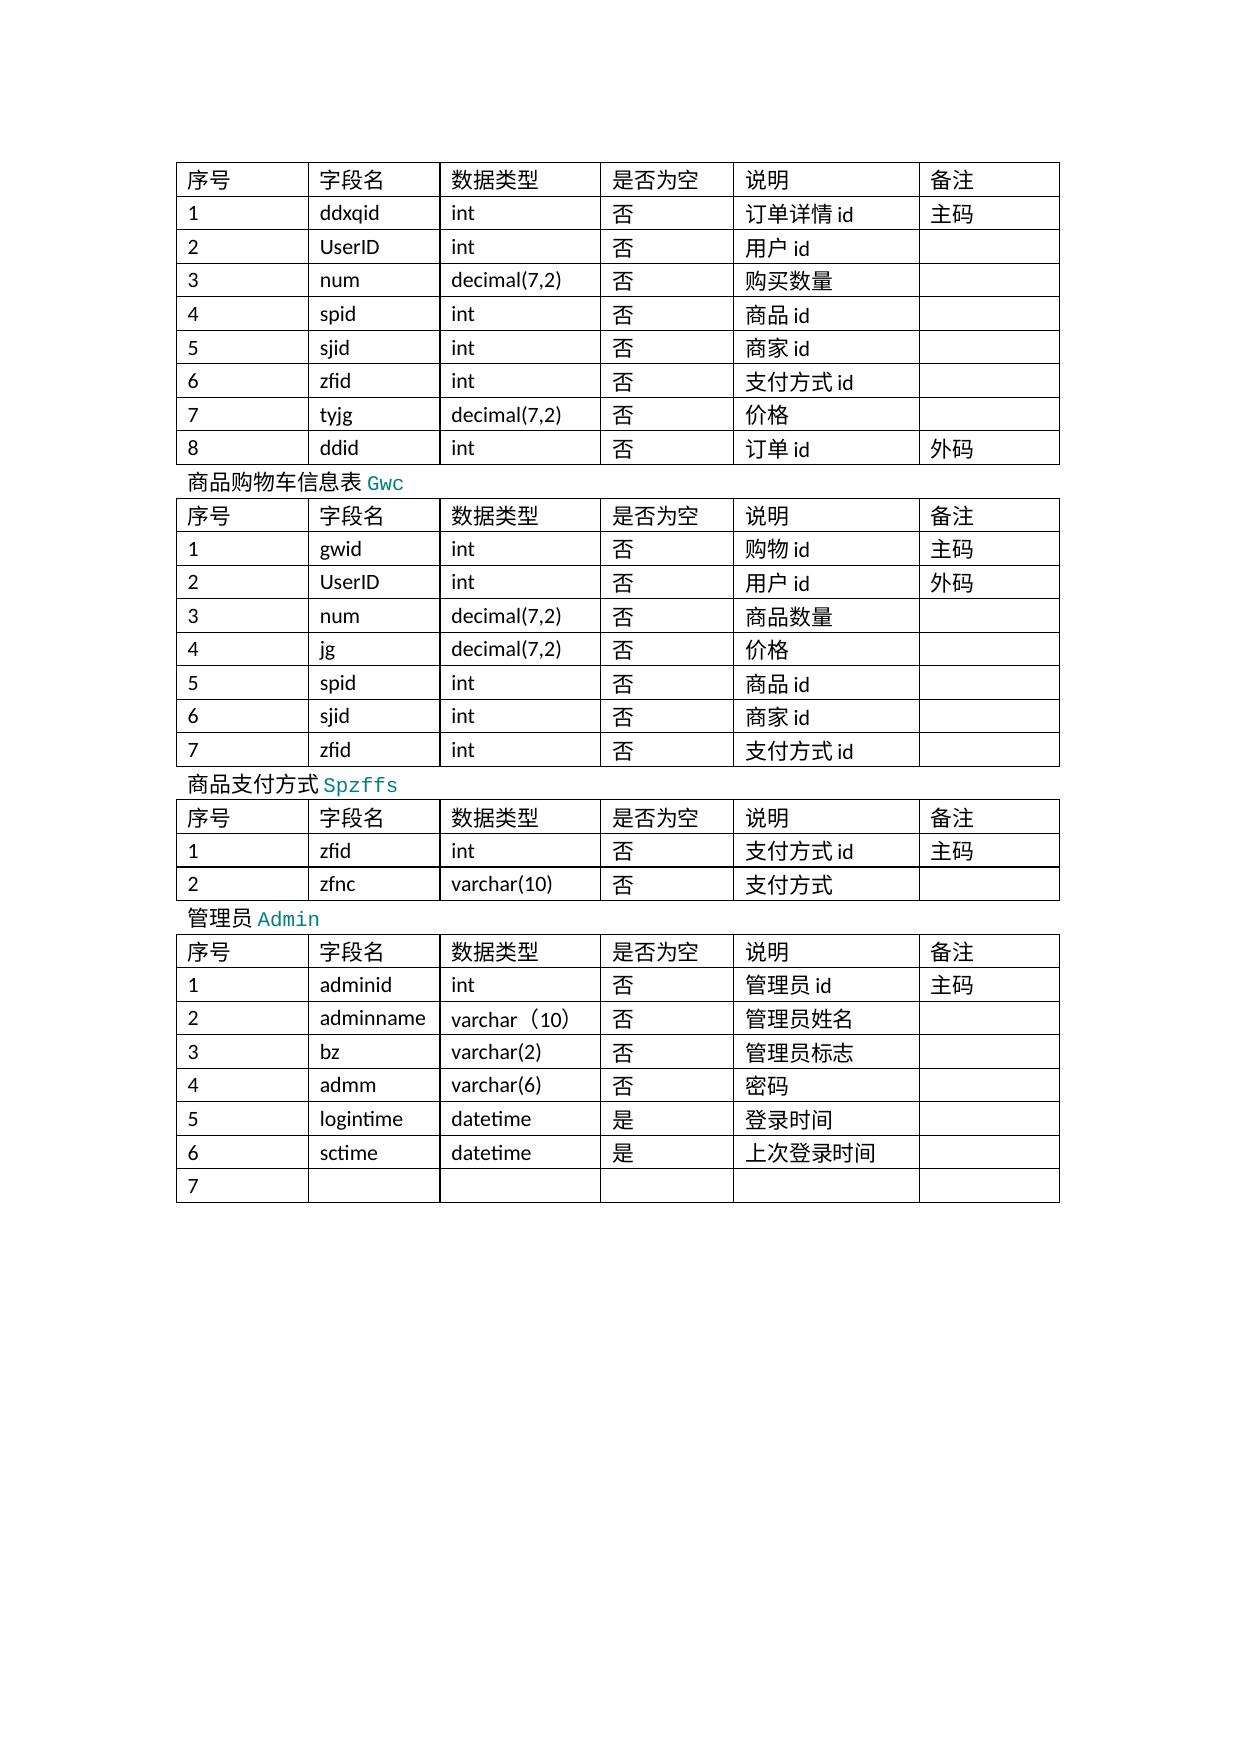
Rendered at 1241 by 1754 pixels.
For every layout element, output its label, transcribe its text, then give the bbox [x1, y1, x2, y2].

table_header 数据类型 [441, 935, 600, 967]
table_cell 密码 [734, 1069, 919, 1101]
table_cell 3 [177, 1035, 308, 1068]
table_cell 用户id [734, 230, 919, 263]
table_cell num [309, 264, 439, 296]
table_cell 否 [601, 968, 733, 1001]
table_cell [734, 1169, 919, 1202]
table_cell 1 [177, 197, 308, 229]
table_header 备注 [920, 935, 1059, 967]
table_cell int [441, 733, 600, 766]
table_header 序号 [177, 800, 308, 833]
table_cell UserID [309, 566, 439, 598]
table_header 数据类型 [441, 499, 600, 531]
table_cell [920, 1169, 1059, 1202]
table_cell [920, 398, 1059, 430]
table_cell 外码 [920, 431, 1059, 464]
table_header 字段名 [309, 935, 439, 967]
text 商品支付方式Spzffs [187, 767, 1053, 799]
table_cell tyjg [309, 398, 439, 430]
table_cell 否 [601, 364, 733, 397]
table_cell int [441, 230, 600, 263]
table_cell datetime [441, 1102, 600, 1135]
table_header 是否为空 [601, 935, 733, 967]
table_cell gwid [309, 532, 439, 564]
table_cell 主码 [920, 968, 1059, 1001]
text 管理员Admin [187, 901, 1053, 933]
table_cell 商家id [734, 700, 919, 732]
table_cell varchar(6) [441, 1069, 600, 1101]
table_cell datetime [441, 1136, 600, 1168]
table_cell 否 [601, 566, 733, 598]
table_cell 5 [177, 1102, 308, 1135]
table_cell [920, 1102, 1059, 1135]
table_cell [920, 1002, 1059, 1034]
table_cell 6 [177, 364, 308, 397]
table_cell 订单id [734, 431, 919, 464]
table_cell bz [309, 1035, 439, 1068]
table_cell 2 [177, 230, 308, 263]
table_header 备注 [920, 163, 1059, 196]
table_cell 支付方式id [734, 834, 919, 866]
table_cell 3 [177, 264, 308, 296]
table_cell decimal(7,2) [441, 398, 600, 430]
table_cell [920, 700, 1059, 732]
table_cell int [441, 968, 600, 1001]
table_header 备注 [920, 499, 1059, 531]
table_cell sctime [309, 1136, 439, 1168]
table_cell zfnc [309, 868, 439, 900]
table_header 序号 [177, 163, 308, 196]
table_header 是否为空 [601, 163, 733, 196]
table_cell 商品数量 [734, 599, 919, 632]
table_cell 7 [177, 398, 308, 430]
table_cell 2 [177, 1002, 308, 1034]
table_cell [920, 599, 1059, 632]
table_cell admm [309, 1069, 439, 1101]
table_cell [601, 1169, 733, 1202]
table_cell [920, 297, 1059, 330]
table_cell spid [309, 297, 439, 330]
table_cell varchar(10) [441, 868, 600, 900]
table_cell decimal(7,2) [441, 264, 600, 296]
table_cell 商品id [734, 666, 919, 699]
table_header 字段名 [309, 800, 439, 833]
table_cell sjid [309, 331, 439, 363]
table_cell int [441, 700, 600, 732]
table_cell [920, 1136, 1059, 1168]
table_cell [920, 733, 1059, 766]
table_cell adminid [309, 968, 439, 1001]
table_cell 主码 [920, 532, 1059, 564]
table_cell 支付方式id [734, 733, 919, 766]
table_cell [920, 868, 1059, 900]
table_cell num [309, 599, 439, 632]
table_cell 价格 [734, 398, 919, 430]
table_cell ddxqid [309, 197, 439, 229]
table_cell logintime [309, 1102, 439, 1135]
table_cell ddid [309, 431, 439, 464]
table_cell 否 [601, 733, 733, 766]
table_cell varchar(2) [441, 1035, 600, 1068]
table_cell 5 [177, 331, 308, 363]
table_cell 主码 [920, 834, 1059, 866]
table_cell [441, 1169, 600, 1202]
table_header 字段名 [309, 499, 439, 531]
table_cell int [441, 566, 600, 598]
table_cell 4 [177, 633, 308, 665]
table_cell int [441, 532, 600, 564]
table_cell 否 [601, 230, 733, 263]
table_cell 7 [177, 1169, 308, 1202]
table_header 序号 [177, 499, 308, 531]
table_cell spid [309, 666, 439, 699]
table_header 数据类型 [441, 800, 600, 833]
table_cell 否 [601, 264, 733, 296]
table_cell 6 [177, 1136, 308, 1168]
table_cell 否 [601, 297, 733, 330]
table_header 备注 [920, 800, 1059, 833]
table_cell zfid [309, 834, 439, 866]
table_cell 否 [601, 868, 733, 900]
table_cell 是 [601, 1102, 733, 1135]
table_header 说明 [734, 499, 919, 531]
table_header 说明 [734, 163, 919, 196]
table_cell UserID [309, 230, 439, 263]
table_cell int [441, 834, 600, 866]
table_cell [920, 364, 1059, 397]
table_cell 支付方式id [734, 364, 919, 397]
table_cell int [441, 331, 600, 363]
table_cell 8 [177, 431, 308, 464]
table_header 字段名 [309, 163, 439, 196]
table_cell 商品id [734, 297, 919, 330]
table_cell 否 [601, 599, 733, 632]
table_cell 1 [177, 532, 308, 564]
table_cell 用户id [734, 566, 919, 598]
table_cell int [441, 666, 600, 699]
table_cell adminname [309, 1002, 439, 1034]
table_cell 1 [177, 968, 308, 1001]
table_cell 5 [177, 666, 308, 699]
table_cell 否 [601, 331, 733, 363]
table_cell 否 [601, 431, 733, 464]
table_cell zfid [309, 733, 439, 766]
table_cell 订单详情id [734, 197, 919, 229]
table_cell int [441, 431, 600, 464]
table_cell int [441, 297, 600, 330]
table_cell 主码 [920, 197, 1059, 229]
table_cell 价格 [734, 633, 919, 665]
table_cell [920, 633, 1059, 665]
table_cell varchar（10） [441, 1002, 600, 1034]
table_cell 商家id [734, 331, 919, 363]
table_cell [920, 1069, 1059, 1101]
table_cell [920, 331, 1059, 363]
table_cell 否 [601, 398, 733, 430]
table_cell 否 [601, 1035, 733, 1068]
table_cell [920, 666, 1059, 699]
table_cell 3 [177, 599, 308, 632]
table_cell 上次登录时间 [734, 1136, 919, 1168]
table_cell 4 [177, 1069, 308, 1101]
table_cell 否 [601, 532, 733, 564]
table_cell 管理员id [734, 968, 919, 1001]
table_header 说明 [734, 800, 919, 833]
table_cell [920, 264, 1059, 296]
table_cell 购买数量 [734, 264, 919, 296]
table_cell [309, 1169, 439, 1202]
table_cell 登录时间 [734, 1102, 919, 1135]
table_cell jg [309, 633, 439, 665]
table_header 说明 [734, 935, 919, 967]
table_cell [920, 230, 1059, 263]
table_cell 管理员标志 [734, 1035, 919, 1068]
table_cell 否 [601, 197, 733, 229]
table_cell 否 [601, 700, 733, 732]
table_cell 2 [177, 566, 308, 598]
table_cell 管理员姓名 [734, 1002, 919, 1034]
table_cell decimal(7,2) [441, 633, 600, 665]
table_header 是否为空 [601, 499, 733, 531]
table_header 序号 [177, 935, 308, 967]
table_header 是否为空 [601, 800, 733, 833]
table_cell 外码 [920, 566, 1059, 598]
table_cell 是 [601, 1136, 733, 1168]
table_cell int [441, 197, 600, 229]
table_cell 否 [601, 1069, 733, 1101]
table_cell 1 [177, 834, 308, 866]
table_cell 购物id [734, 532, 919, 564]
table_cell 否 [601, 633, 733, 665]
table_cell [920, 1035, 1059, 1068]
table_header 数据类型 [441, 163, 600, 196]
table_cell sjid [309, 700, 439, 732]
table_cell 支付方式 [734, 868, 919, 900]
table_cell 否 [601, 834, 733, 866]
table_cell int [441, 364, 600, 397]
table_cell 6 [177, 700, 308, 732]
table_cell decimal(7,2) [441, 599, 600, 632]
table_cell 否 [601, 666, 733, 699]
table_cell 4 [177, 297, 308, 330]
table_cell 7 [177, 733, 308, 766]
table_cell zfid [309, 364, 439, 397]
text 商品购物车信息表Gwc [187, 465, 1053, 497]
table_cell 2 [177, 868, 308, 900]
table_cell 否 [601, 1002, 733, 1034]
